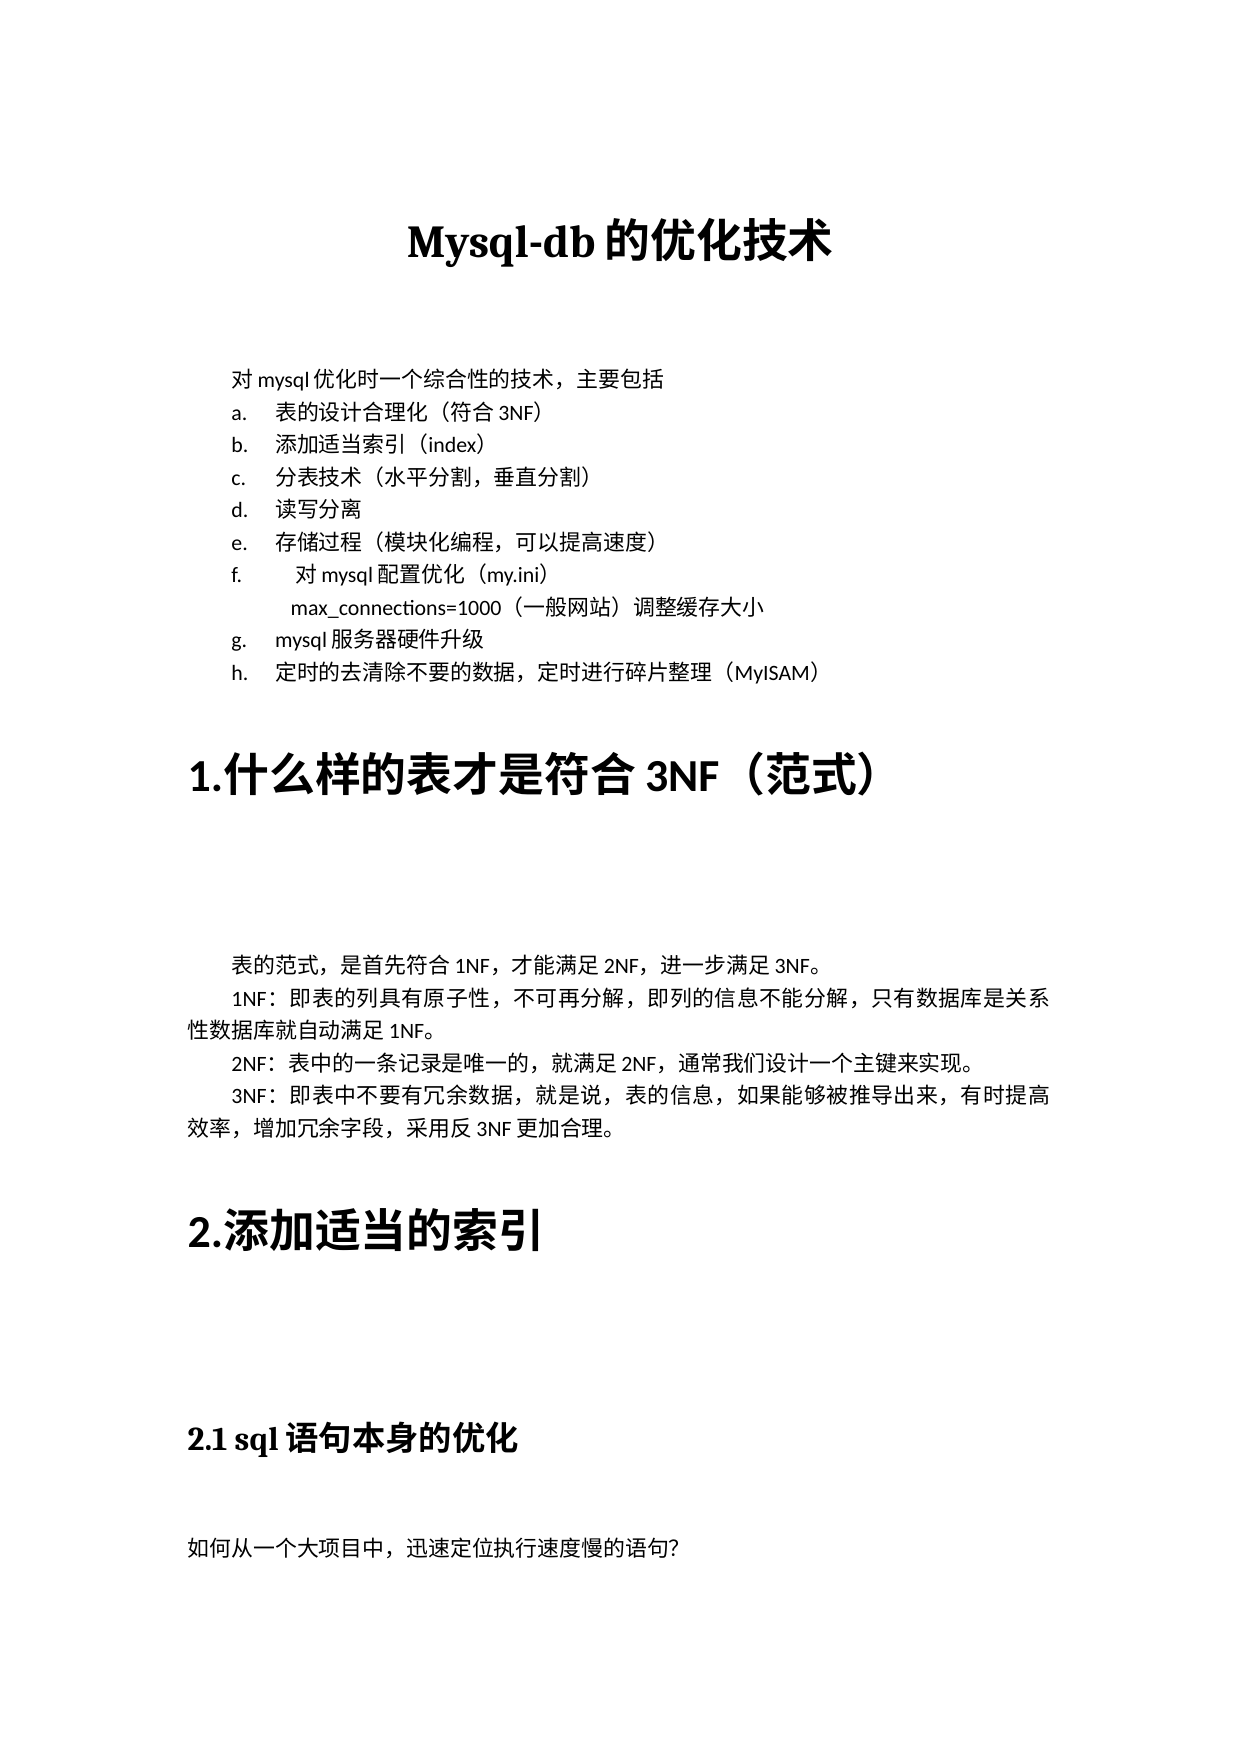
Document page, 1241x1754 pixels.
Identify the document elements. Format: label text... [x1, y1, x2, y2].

subtitle 2.1 sql语句本身的优化 [187, 1404, 1053, 1469]
list 1NF：即表的列具有原子性，不可再分解，即列的信息不能分解，只有数据库是关系性数据库就自动满足1NF。 [187, 980, 1053, 1045]
list mysql服务器硬件升级 [187, 622, 1053, 654]
text 如何从一个大项目中，迅速定位执行速度慢的语句？ [187, 1531, 1053, 1563]
list max_connections=1000（一般网站）调整缓存大小 [187, 589, 1053, 622]
list 3NF：即表中不要有冗余数据，就是说，表的信息，如果能够被推导出来，有时提高效率，增加冗余字段，采用反3NF更加合理。 [187, 1078, 1053, 1143]
list 分表技术（水平分割，垂直分割） [187, 459, 1053, 492]
subtitle Mysql-db的优化技术 [187, 189, 1053, 287]
list 存储过程（模块化编程，可以提高速度） [187, 524, 1053, 557]
list 表的范式，是首先符合1NF，才能满足2NF，进一步满足3NF。 [187, 948, 1053, 980]
text 对mysql优化时一个综合性的技术，主要包括 [187, 362, 1053, 394]
list 对mysql配置优化（my.ini） [187, 557, 1053, 589]
subtitle 1.什么样的表才是符合3NF（范式） [187, 722, 1053, 820]
list 添加适当索引（index） [187, 427, 1053, 459]
list 读写分离 [187, 492, 1053, 524]
list 定时的去清除不要的数据，定时进行碎片整理（MyISAM） [187, 654, 1053, 687]
subtitle 2.添加适当的索引 [187, 1178, 1053, 1276]
list 2NF：表中的一条记录是唯一的，就满足2NF，通常我们设计一个主键来实现。 [187, 1045, 1053, 1078]
list 表的设计合理化（符合3NF） [187, 394, 1053, 427]
